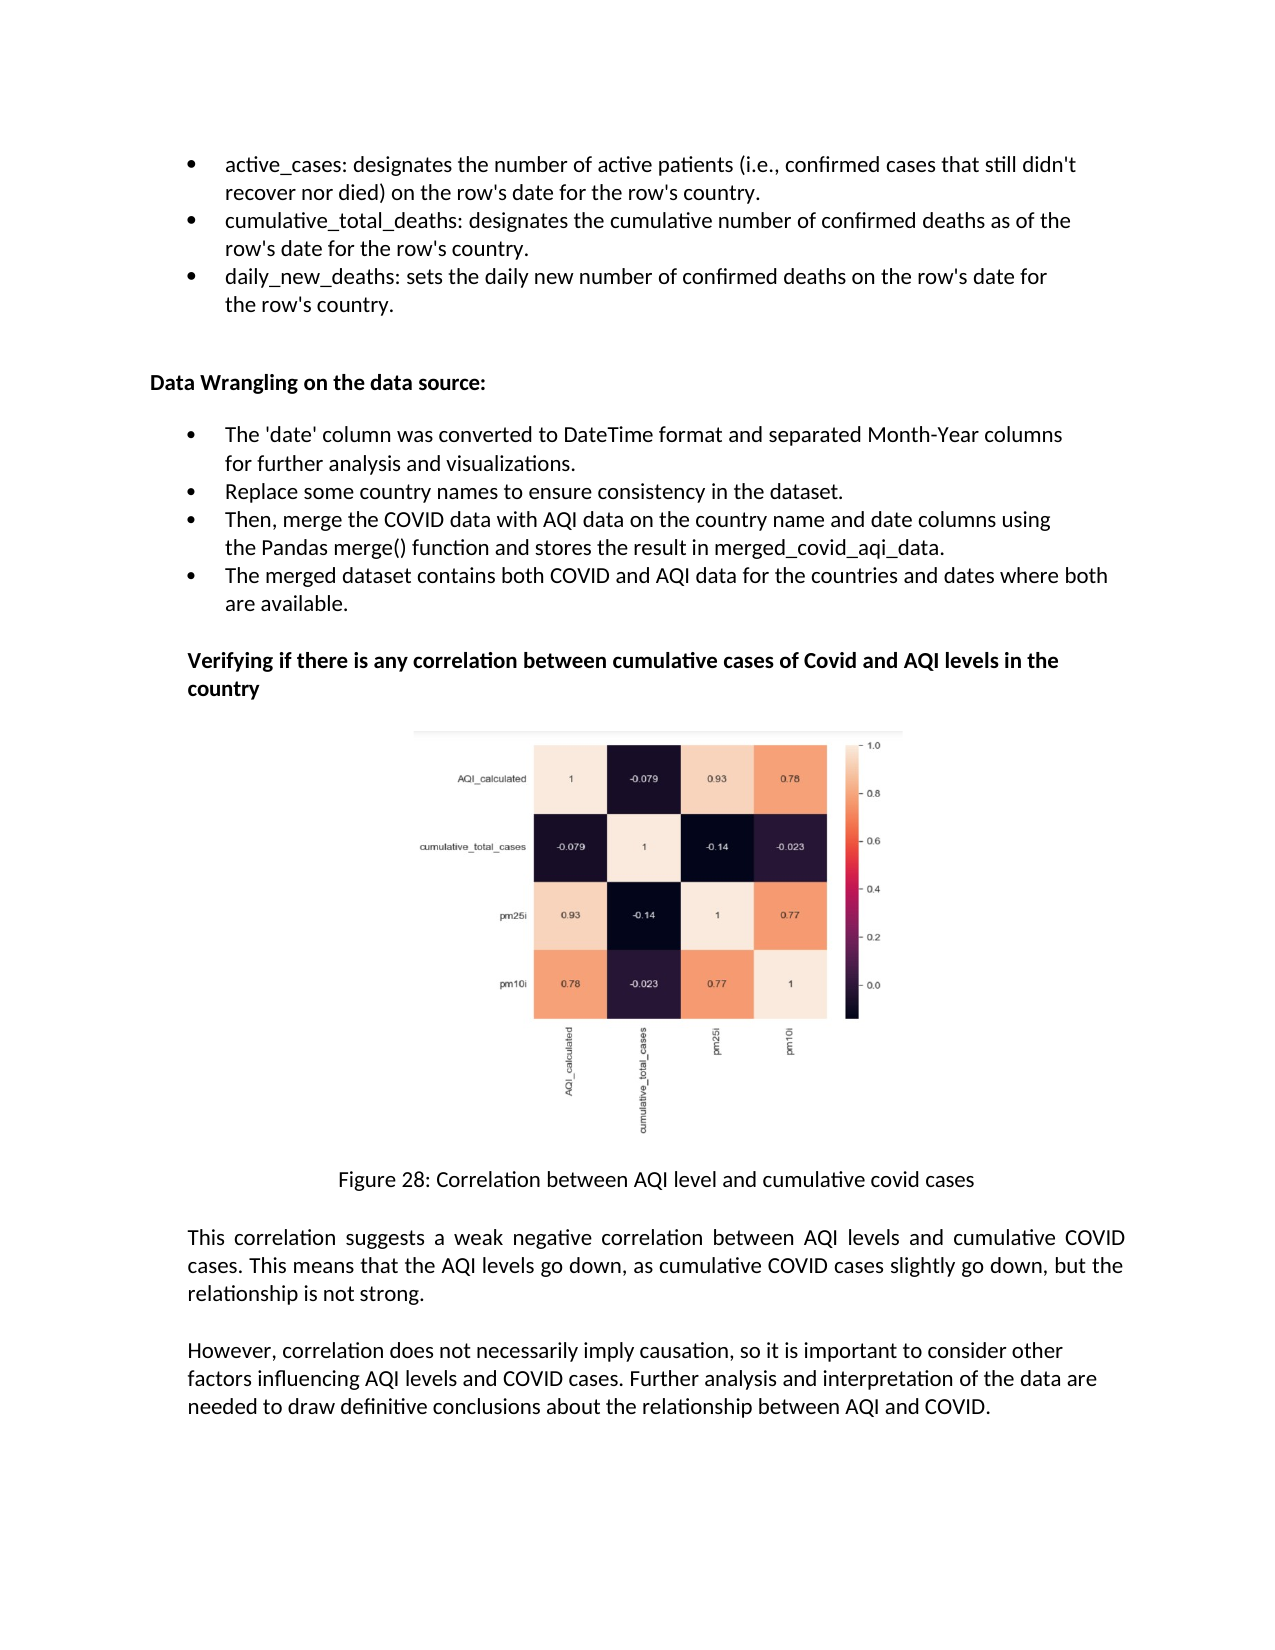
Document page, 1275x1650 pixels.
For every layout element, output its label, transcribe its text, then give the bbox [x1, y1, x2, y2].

list Replace some country names to ensure consistency in the dataset. [187, 477, 1173, 505]
list daily_new_deaths: sets the daily new number of confirmed deaths on the row's date for the row's country. [187, 262, 1083, 318]
picture [413, 731, 903, 1134]
list cumulative_total_deaths: designates the cumulative number of confirmed deaths as of the row's date for the row's country. [187, 206, 1071, 262]
text However, correlation does not necessarily imply causation, so it is important to consider other factors influencing AQI levels and COVID cases. Further analysis and interpretation of the data are needed to draw definitive conclusions about the relationship between AQI and COVID. [187, 1336, 1127, 1420]
list The merged dataset contains both COVID and AQI data for the countries and dates where both are available. [187, 561, 1108, 617]
subtitle Data Wrangling on the data source: [150, 368, 1173, 396]
list active_cases: designates the number of active patients (i.e., confirmed cases that still didn't recover nor died) on the row's date for the row's country. [187, 150, 1077, 206]
subtitle Verifying if there is any correlation between cumulative cases of Covid and AQI levels in the country [187, 646, 1122, 702]
list Then, merge the COVID data with AQI data on the country name and date columns using the Pandas merge() function and stores the result in merged_covid_aqi_data. [187, 505, 1086, 561]
text This correlation suggests a weak negative correlation between AQI levels and cumulative COVID cases. This means that the AQI levels go down, as cumulative COVID cases slightly go down, but the relationship is not strong. [187, 1223, 1125, 1307]
text Figure 28: Correlation between AQI level and cumulative covid cases [239, 1166, 1073, 1194]
list The 'date' column was converted to DateTime format and separated Month-Year columns for further analysis and visualizations. [187, 421, 1095, 477]
